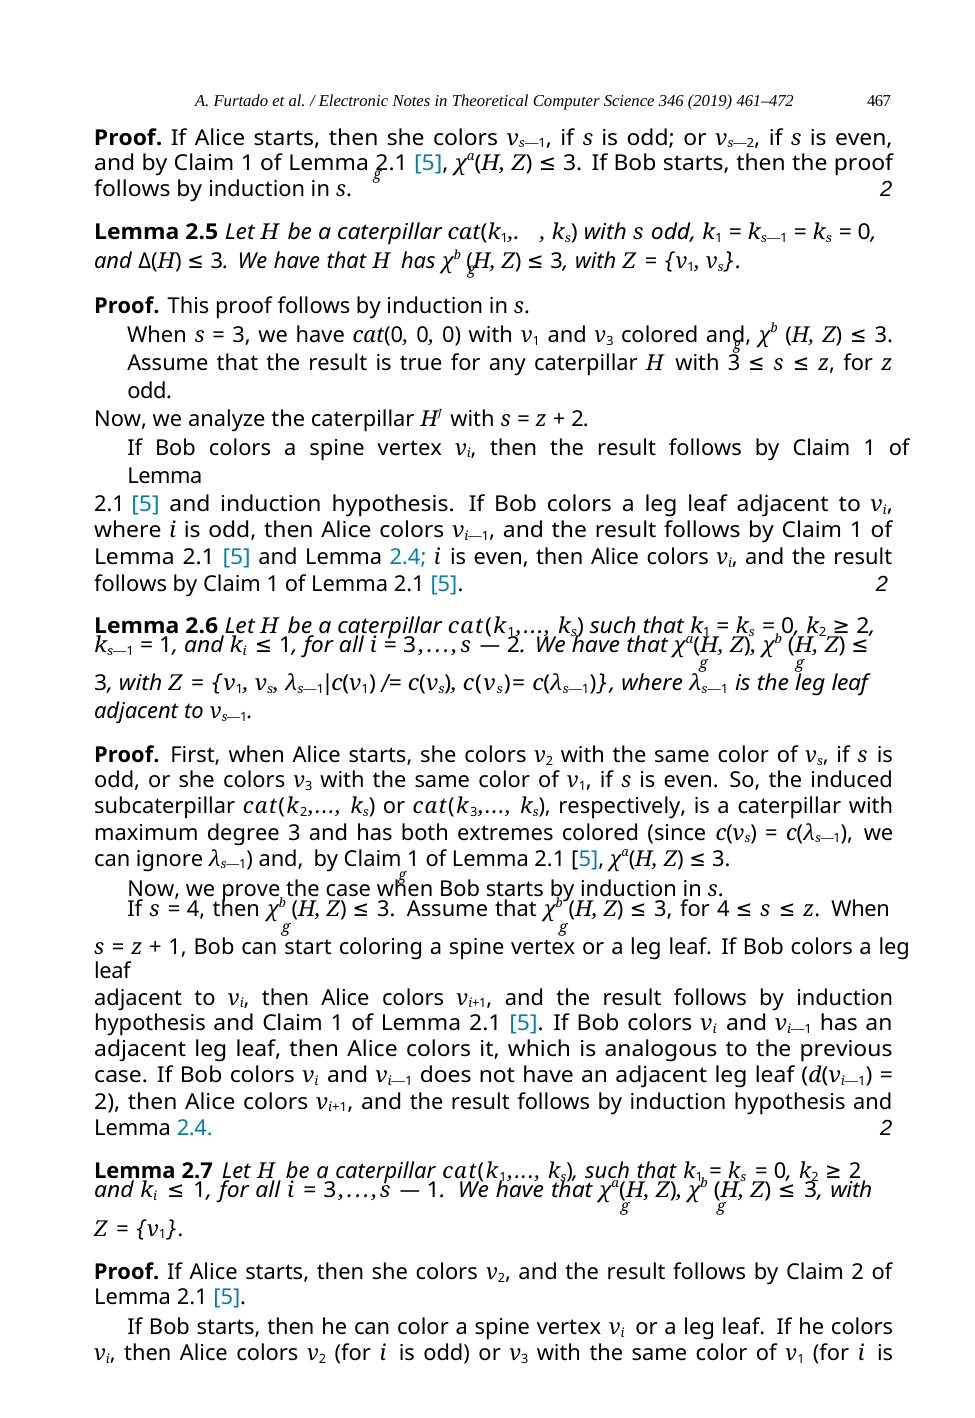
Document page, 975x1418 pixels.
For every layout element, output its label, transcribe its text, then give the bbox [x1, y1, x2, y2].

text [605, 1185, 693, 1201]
text ks—1 = 1, and ki ≤ 1, for all i = 3,...,s — 2. We have that χa(H, Z), χb (H, Z) ≤ [305, 640, 678, 656]
text When s = 3, we have cat(0, 0, 0) with v1 and v3 colored and, χb (H, Z) ≤ 3. Assume that the result is true for any caterpillar H with 3 ≤ s ≤ z, for z odd. [127, 320, 893, 405]
text If s = 4, then χb (H, Z) ≤ 3. Assume that χb (H, Z) ≤ 3, for 4 ≤ s ≤ z. When [550, 903, 910, 920]
text Lemma 2.5 Let H be a caterpillar cat(k1,. , ks) with s odd, k1 = ks—1 = ks = 0, [94, 216, 910, 246]
list [5] and induction hypothesis. If Bob colors a leg leaf adjacent to vi, where i is odd, then Alice colors vi—1, and the result follows by Claim 1 of Lemma 2.1 [5] and Lemma 2.4; i is even, then Alice colors vi, and the result follows by Claim 1 of Lemma 2.1 [5]. 2 [94, 490, 893, 598]
text Proof. If Alice starts, then she colors v2, and the result follows by Claim 2 of Lemma 2.1 [5]. [94, 1259, 893, 1311]
text adjacent to vi, then Alice colors vi+1, and the result follows by induction hypothesis and Claim 1 of Lemma 2.1 [5]. If Bob colors vi and vi—1 has an adjacent leg leaf, then Alice colors it, which is analogous to the previous case. If Bob colors vi and vi—1 does not have an adjacent leg leaf (d(vi—1) = 2), then Alice colors vi+1, and the result follows by induction hypothesis and Lemma 2.4. 2 [94, 984, 893, 1142]
text Proof. If Alice starts, then she colors vs—1, if s is odd; or vs—2, if s is even, and by Claim 1 of Lemma 2.1 [5], χa(H, Z) ≤ 3. If Bob starts, then the proof follows by induction in s. 2 [94, 124, 893, 203]
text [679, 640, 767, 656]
text 3, with Z = {v1, vs, λs—1|c(v1) /= c(vs), c(vs)= c(λs—1)}, where λs—1 is the leg leaf [94, 672, 910, 695]
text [94, 1313, 893, 1367]
text adjacent to vs—1. [94, 695, 910, 725]
text s = z + 1, Bob can start coloring a spine vertex or a leg leaf. If Bob colors a leg leaf [94, 936, 910, 983]
text Now, we prove the case when Bob starts by induction in s. [127, 873, 910, 903]
text Now, we analyze the caterpillar Hj with s = z + 2. [94, 405, 910, 432]
text g g [281, 920, 910, 936]
text g g [620, 1201, 910, 1214]
text If Bob colors a spine vertex vi, then the result follows by Claim 1 of Lemma [127, 432, 910, 489]
text Proof. First, when Alice starts, she colors v2 with the same color of vs, if s is odd, or she colors v3 with the same color of v1, if s is even. So, the induced subcaterpillar cat(k2,..., ks) or cat(k3,..., ks), respectively, is a caterpillar with maximum degree 3 and has both extremes colored (since c(vs) = c(λs—1), we can ignore λs—1) and, by Claim 1 of Lemma 2.1 [5], χa(H, Z) ≤ 3. [94, 741, 893, 873]
text g g [71, 656, 805, 672]
text If s = 4, then χb (H, Z) ≤ 3. Assume that χb (H, Z) ≤ 3, for 4 ≤ s ≤ z. When [273, 903, 556, 920]
text Proof. This proof follows by induction in s. [94, 289, 910, 319]
text Lemma 2.7 Let H be a caterpillar cat(k1,..., ks), such that k1 = ks = 0, k2 ≥ 2 [94, 1155, 910, 1185]
text and Δ(H) ≤ 3. We have that H has χb (H, Z) ≤ 3, with Z = {v1, vs}. [94, 246, 910, 275]
text Lemma 2.6 Let H be a caterpillar cat(k1,..., ks) such that k1 = ks = 0, k2 ≥ 2, [94, 610, 910, 640]
text and ki ≤ 1, for all i = 3,...,s — 1. We have that χa(H, Z), χb (H, Z) ≤ 3, with [221, 1185, 604, 1201]
text Z = {v1}. [94, 1214, 910, 1242]
